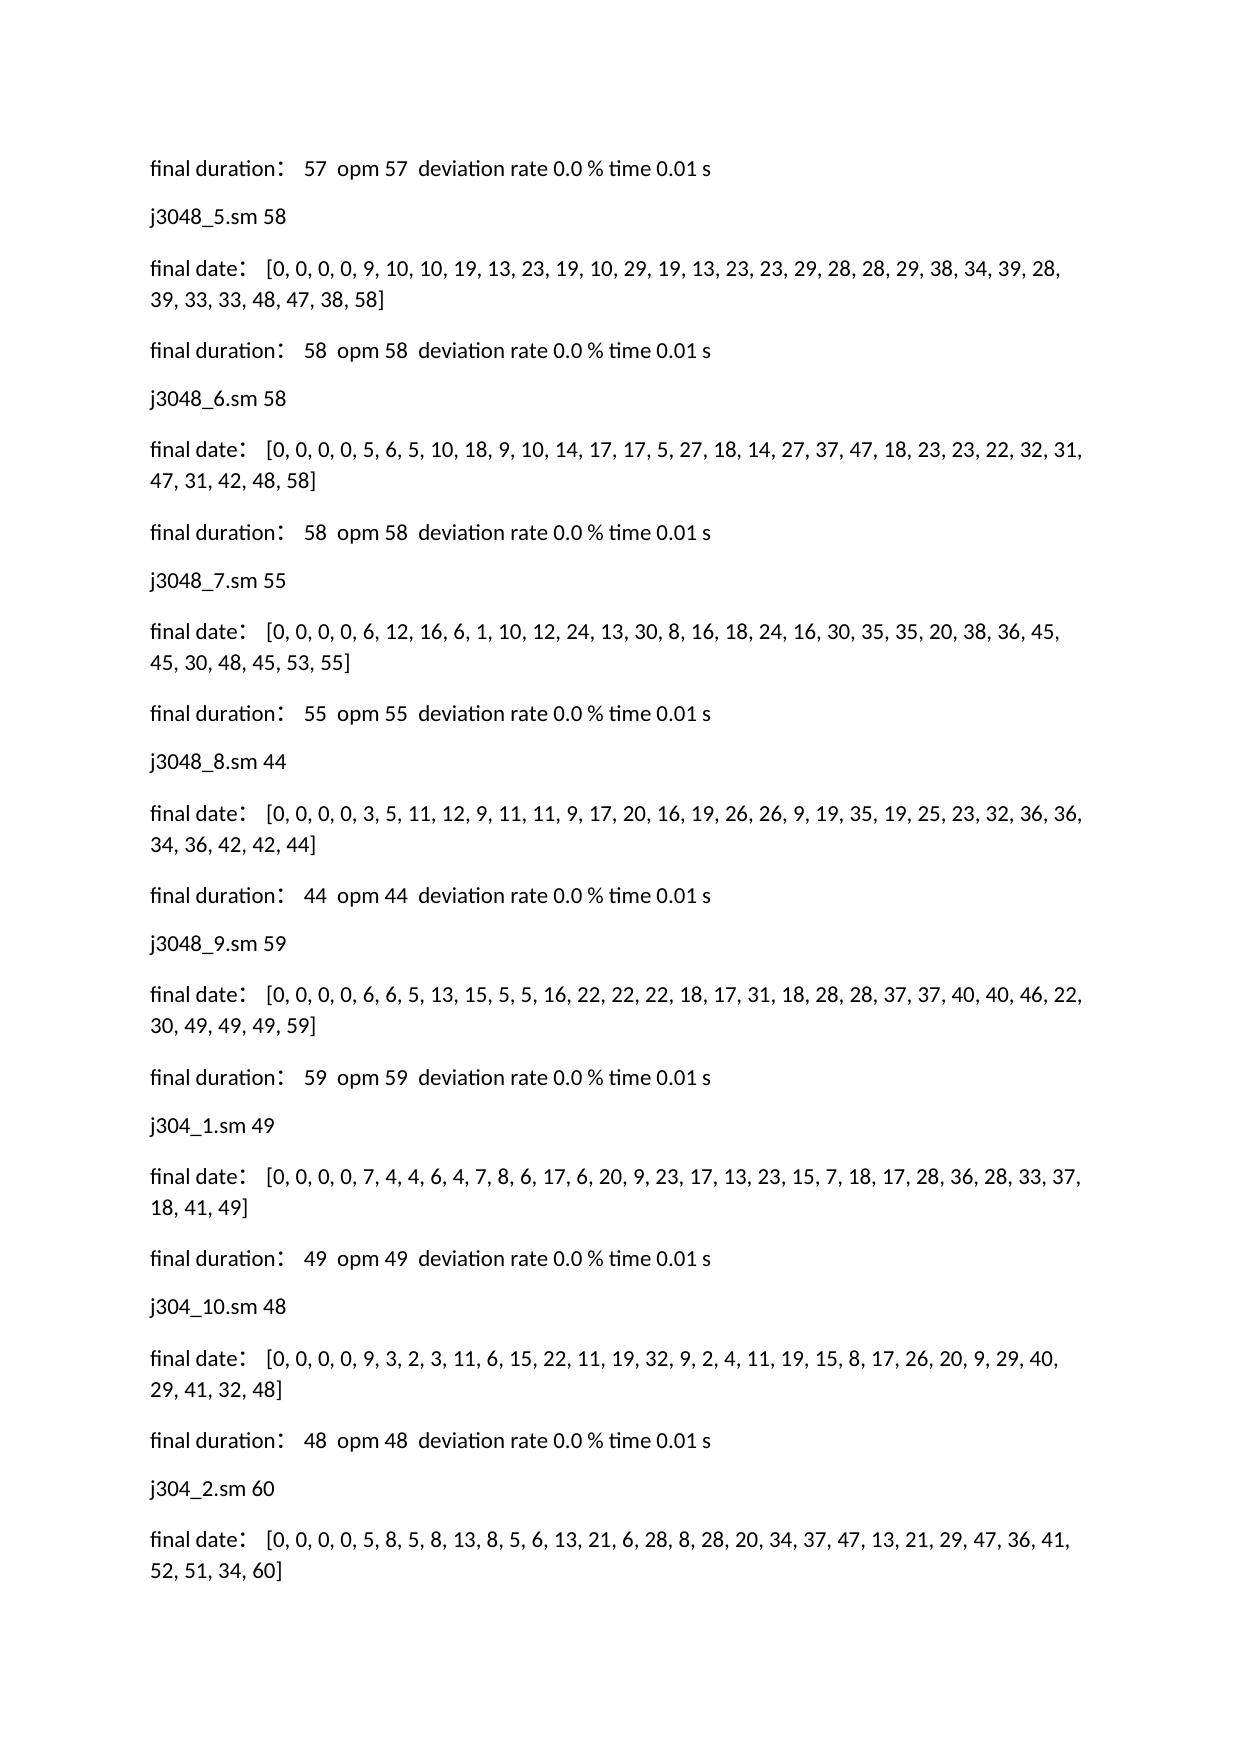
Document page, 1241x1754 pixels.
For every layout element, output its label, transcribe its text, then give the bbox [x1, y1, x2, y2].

text final date： [0, 0, 0, 0, 9, 10, 10, 19, 13, 23, 19, 10, 29, 19, 13, 23, 23, 29, 28, 28, 29, 38, 34, 39, 28, 39, 33, 33, 48, 47, 38, 58] [150, 249, 1090, 313]
text j304_2.sm 60 [150, 1474, 1090, 1502]
text j304_1.sm 49 [150, 1111, 1090, 1139]
text final date： [0, 0, 0, 0, 3, 5, 11, 12, 9, 11, 11, 9, 17, 20, 16, 19, 26, 26, 9, 19, 35, 19, 25, 23, 32, 36, 36, 34, 36, 42, 42, 44] [150, 794, 1090, 858]
text j304_10.sm 48 [150, 1292, 1090, 1321]
text final duration： 55 opm 55 deviation rate 0.0 % time 0.01 s [150, 695, 1090, 728]
text final date： [0, 0, 0, 0, 5, 8, 5, 8, 13, 8, 5, 6, 13, 21, 6, 28, 8, 28, 20, 34, 37, 47, 13, 21, 29, 47, 36, 41, 52, 51, 34, 60] [150, 1521, 1090, 1584]
text final date： [0, 0, 0, 0, 6, 6, 5, 13, 15, 5, 5, 16, 22, 22, 22, 18, 17, 31, 18, 28, 28, 37, 37, 40, 40, 46, 22, 30, 49, 49, 49, 59] [150, 976, 1090, 1039]
text final date： [0, 0, 0, 0, 6, 12, 16, 6, 1, 10, 12, 24, 13, 30, 8, 16, 18, 24, 16, 30, 35, 35, 20, 38, 36, 45, 45, 30, 48, 45, 53, 55] [150, 613, 1090, 676]
text final duration： 58 opm 58 deviation rate 0.0 % time 0.01 s [150, 513, 1090, 547]
text j3048_9.sm 59 [150, 929, 1090, 957]
text final duration： 58 opm 58 deviation rate 0.0 % time 0.01 s [150, 332, 1090, 365]
text final duration： 57 opm 57 deviation rate 0.0 % time 0.01 s [150, 150, 1090, 183]
text final duration： 48 opm 48 deviation rate 0.0 % time 0.01 s [150, 1422, 1090, 1455]
text final duration： 49 opm 49 deviation rate 0.0 % time 0.01 s [150, 1240, 1090, 1273]
text j3048_8.sm 44 [150, 747, 1090, 776]
text final date： [0, 0, 0, 0, 5, 6, 5, 10, 18, 9, 10, 14, 17, 17, 5, 27, 18, 14, 27, 37, 47, 18, 23, 23, 22, 32, 31, 47, 31, 42, 48, 58] [150, 431, 1090, 494]
text final duration： 44 opm 44 deviation rate 0.0 % time 0.01 s [150, 877, 1090, 910]
text final duration： 59 opm 59 deviation rate 0.0 % time 0.01 s [150, 1058, 1090, 1092]
text j3048_5.sm 58 [150, 202, 1090, 231]
text final date： [0, 0, 0, 0, 7, 4, 4, 6, 4, 7, 8, 6, 17, 6, 20, 9, 23, 17, 13, 23, 15, 7, 18, 17, 28, 36, 28, 33, 37, 18, 41, 49] [150, 1158, 1090, 1221]
text j3048_6.sm 58 [150, 384, 1090, 412]
text j3048_7.sm 55 [150, 566, 1090, 594]
text final date： [0, 0, 0, 0, 9, 3, 2, 3, 11, 6, 15, 22, 11, 19, 32, 9, 2, 4, 11, 19, 15, 8, 17, 26, 20, 9, 29, 40, 29, 41, 32, 48] [150, 1339, 1090, 1403]
